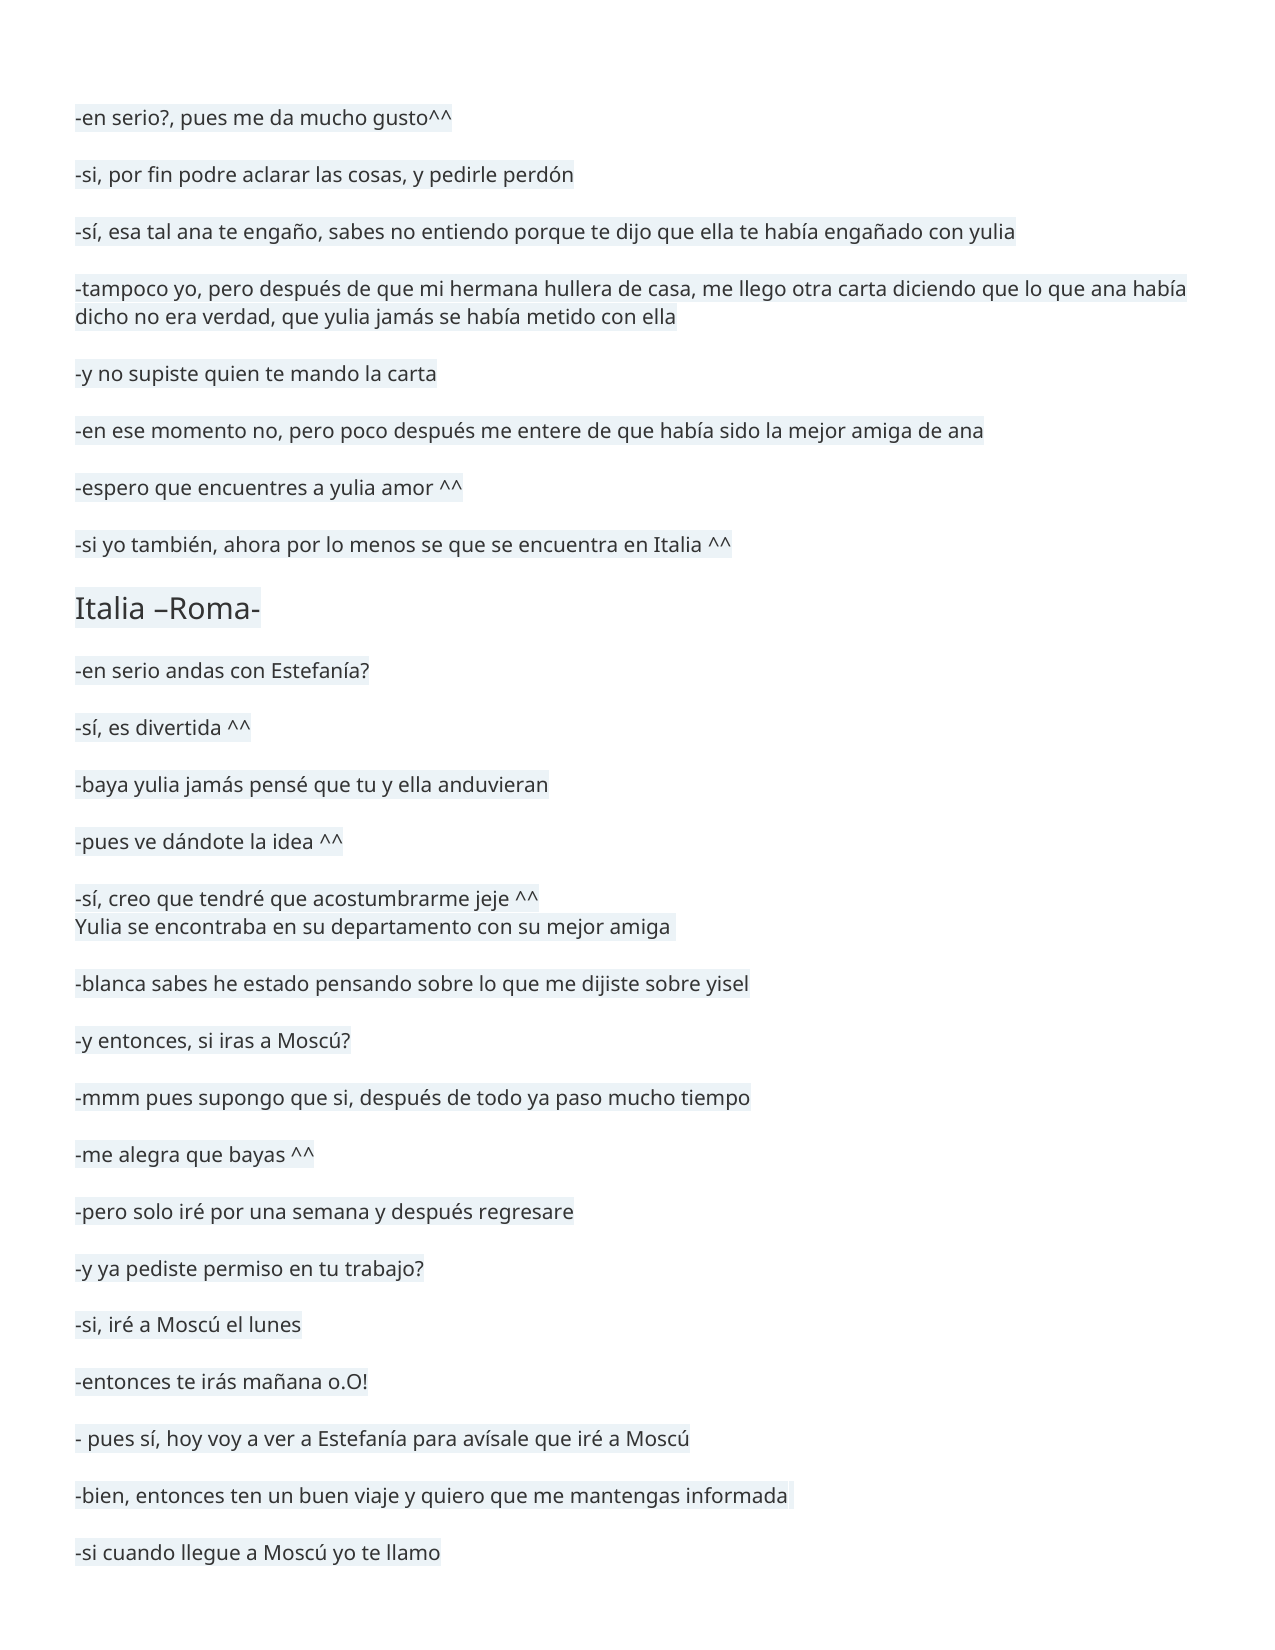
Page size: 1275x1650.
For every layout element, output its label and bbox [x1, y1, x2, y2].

text [75, 75, 1200, 1566]
